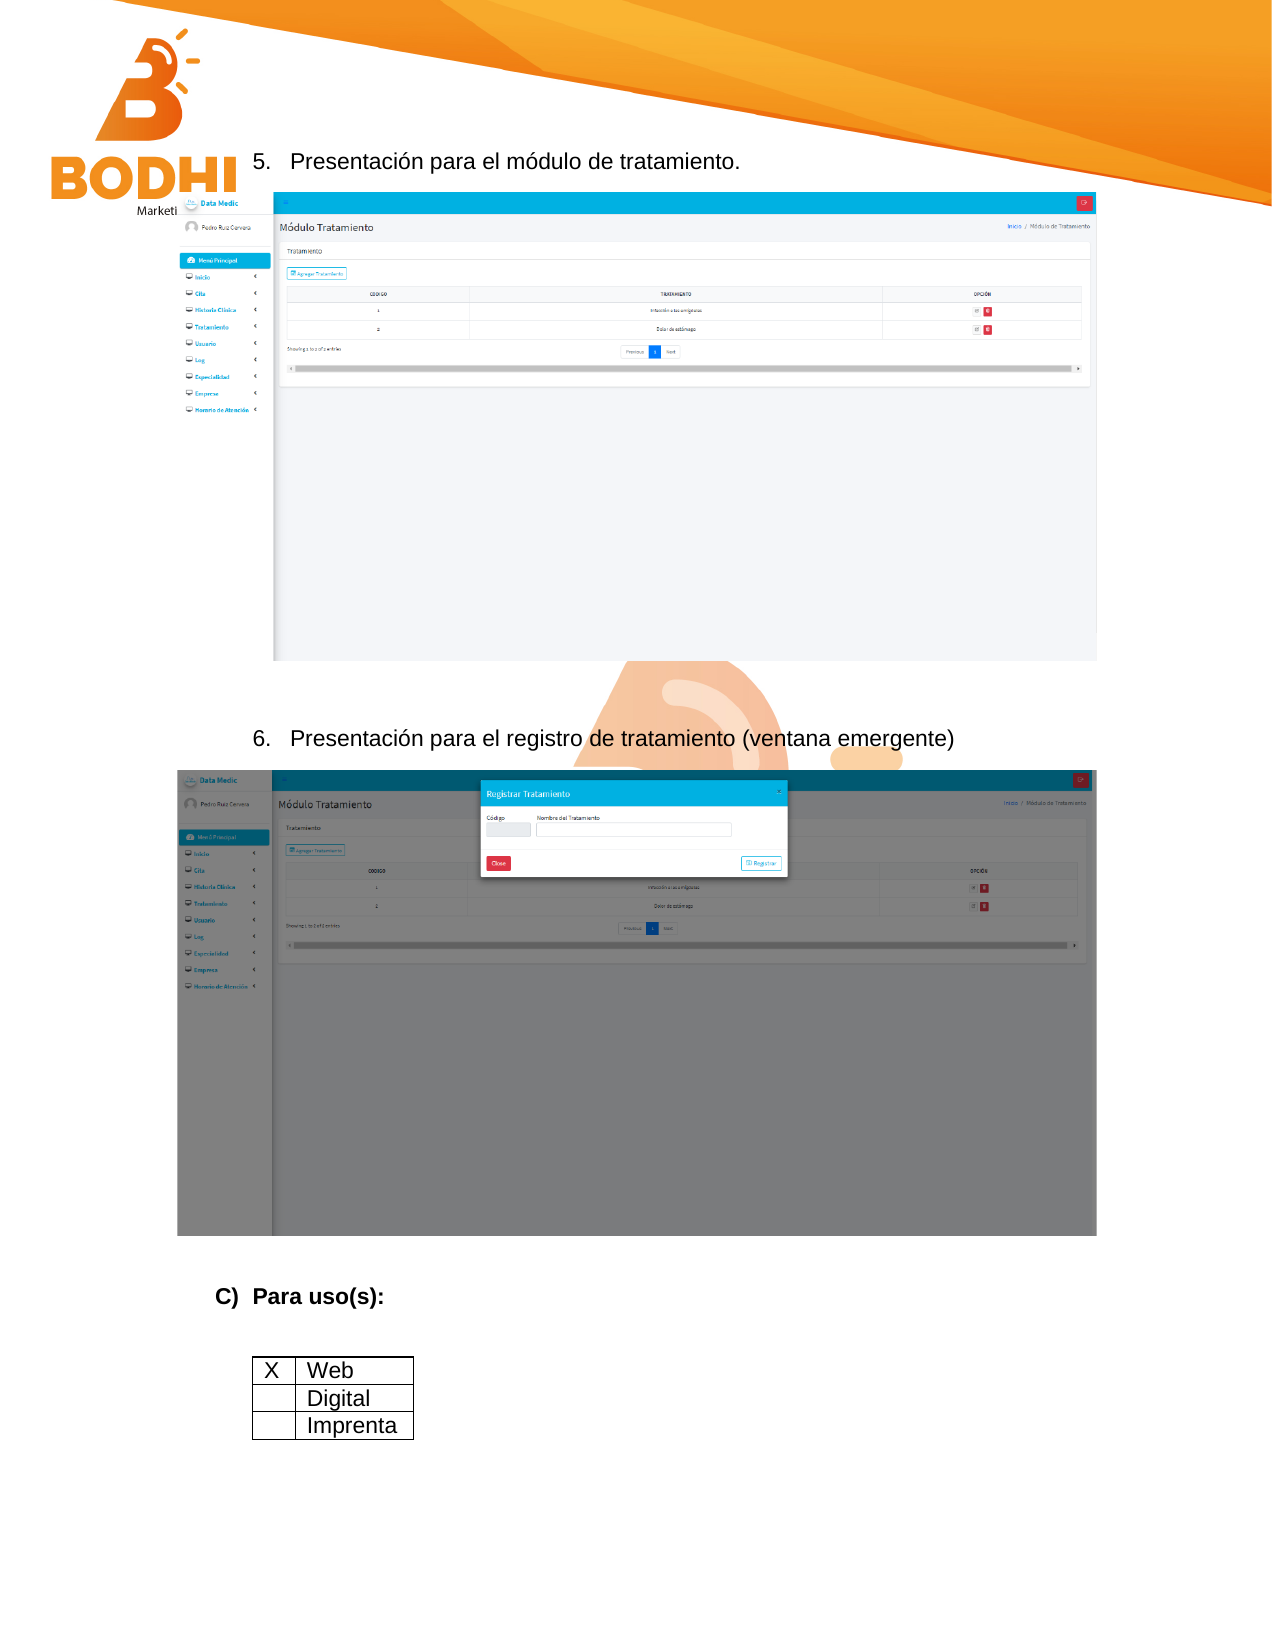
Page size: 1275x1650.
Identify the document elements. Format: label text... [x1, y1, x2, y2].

table_cell [253, 1385, 295, 1411]
table_cell Imprenta [296, 1412, 413, 1439]
list Presentación para el módulo de tratamiento. [252, 148, 1098, 174]
table_cell [253, 1412, 295, 1439]
table_header X [253, 1358, 295, 1384]
picture [3, 0, 1272, 1650]
list Presentación para el registro de tratamiento (ventana emergente) [252, 725, 1098, 751]
list Para uso(s): [215, 1283, 1098, 1309]
table_header Web [296, 1358, 413, 1384]
table_cell Digital [296, 1385, 413, 1411]
